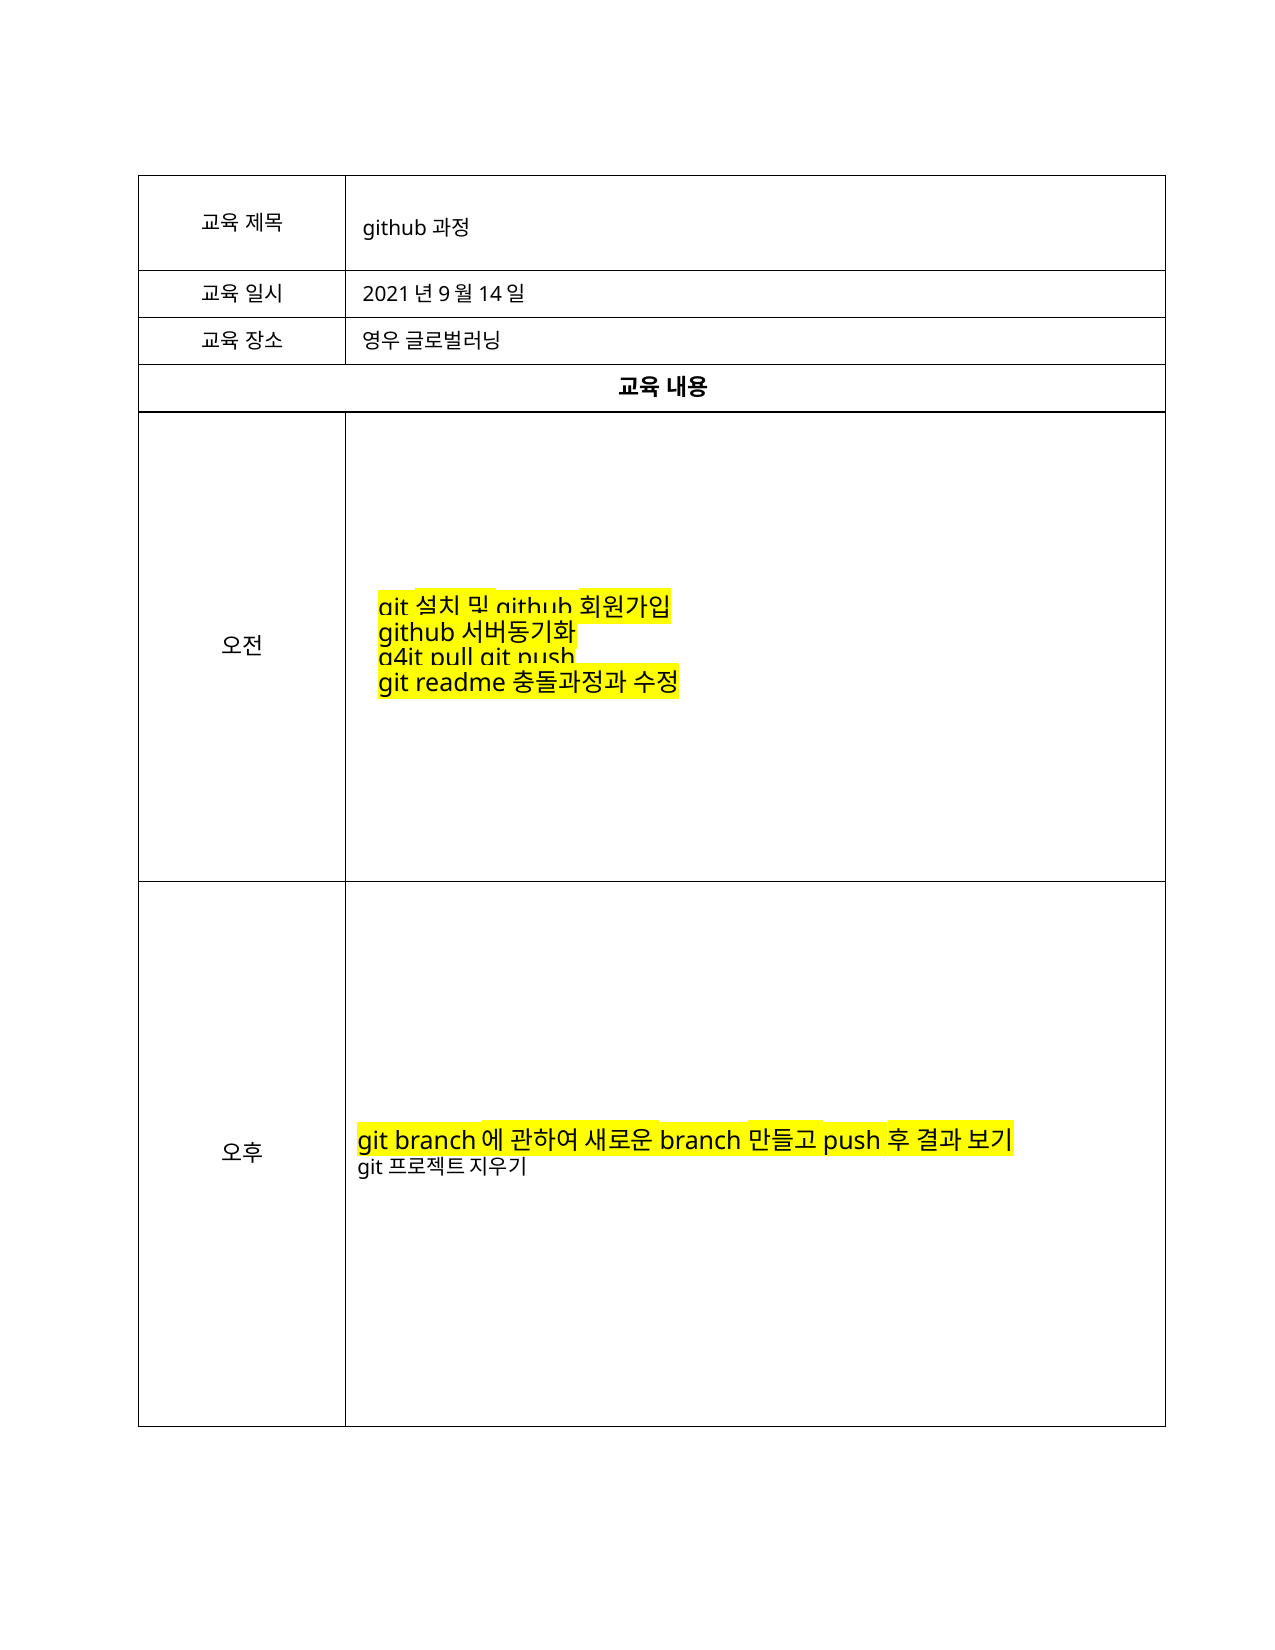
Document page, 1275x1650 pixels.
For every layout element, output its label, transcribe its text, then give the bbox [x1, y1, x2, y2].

table_cell git 설치 및 github 회원가입 github 서버동기화 g4it pull git push git readme 충돌과정과 수정 [346, 413, 1165, 881]
table_cell 교육 내용 [139, 365, 1165, 411]
table_header 교육 제목 [139, 176, 345, 269]
table_cell 교육 일시 [139, 271, 345, 317]
table_cell 오전 [139, 413, 345, 881]
table_cell 오후 [139, 882, 345, 1426]
table_cell 영우 글로벌러닝 [346, 318, 1165, 364]
table_cell 교육 장소 [139, 318, 345, 364]
table_header github 과정 [346, 176, 1165, 269]
table_cell git branch에 관하여 새로운 branch 만들고 push 후 결과 보기 git 프로젝트 지우기 [346, 882, 1165, 1426]
table_cell 2021년 9월 14일 [346, 271, 1165, 317]
